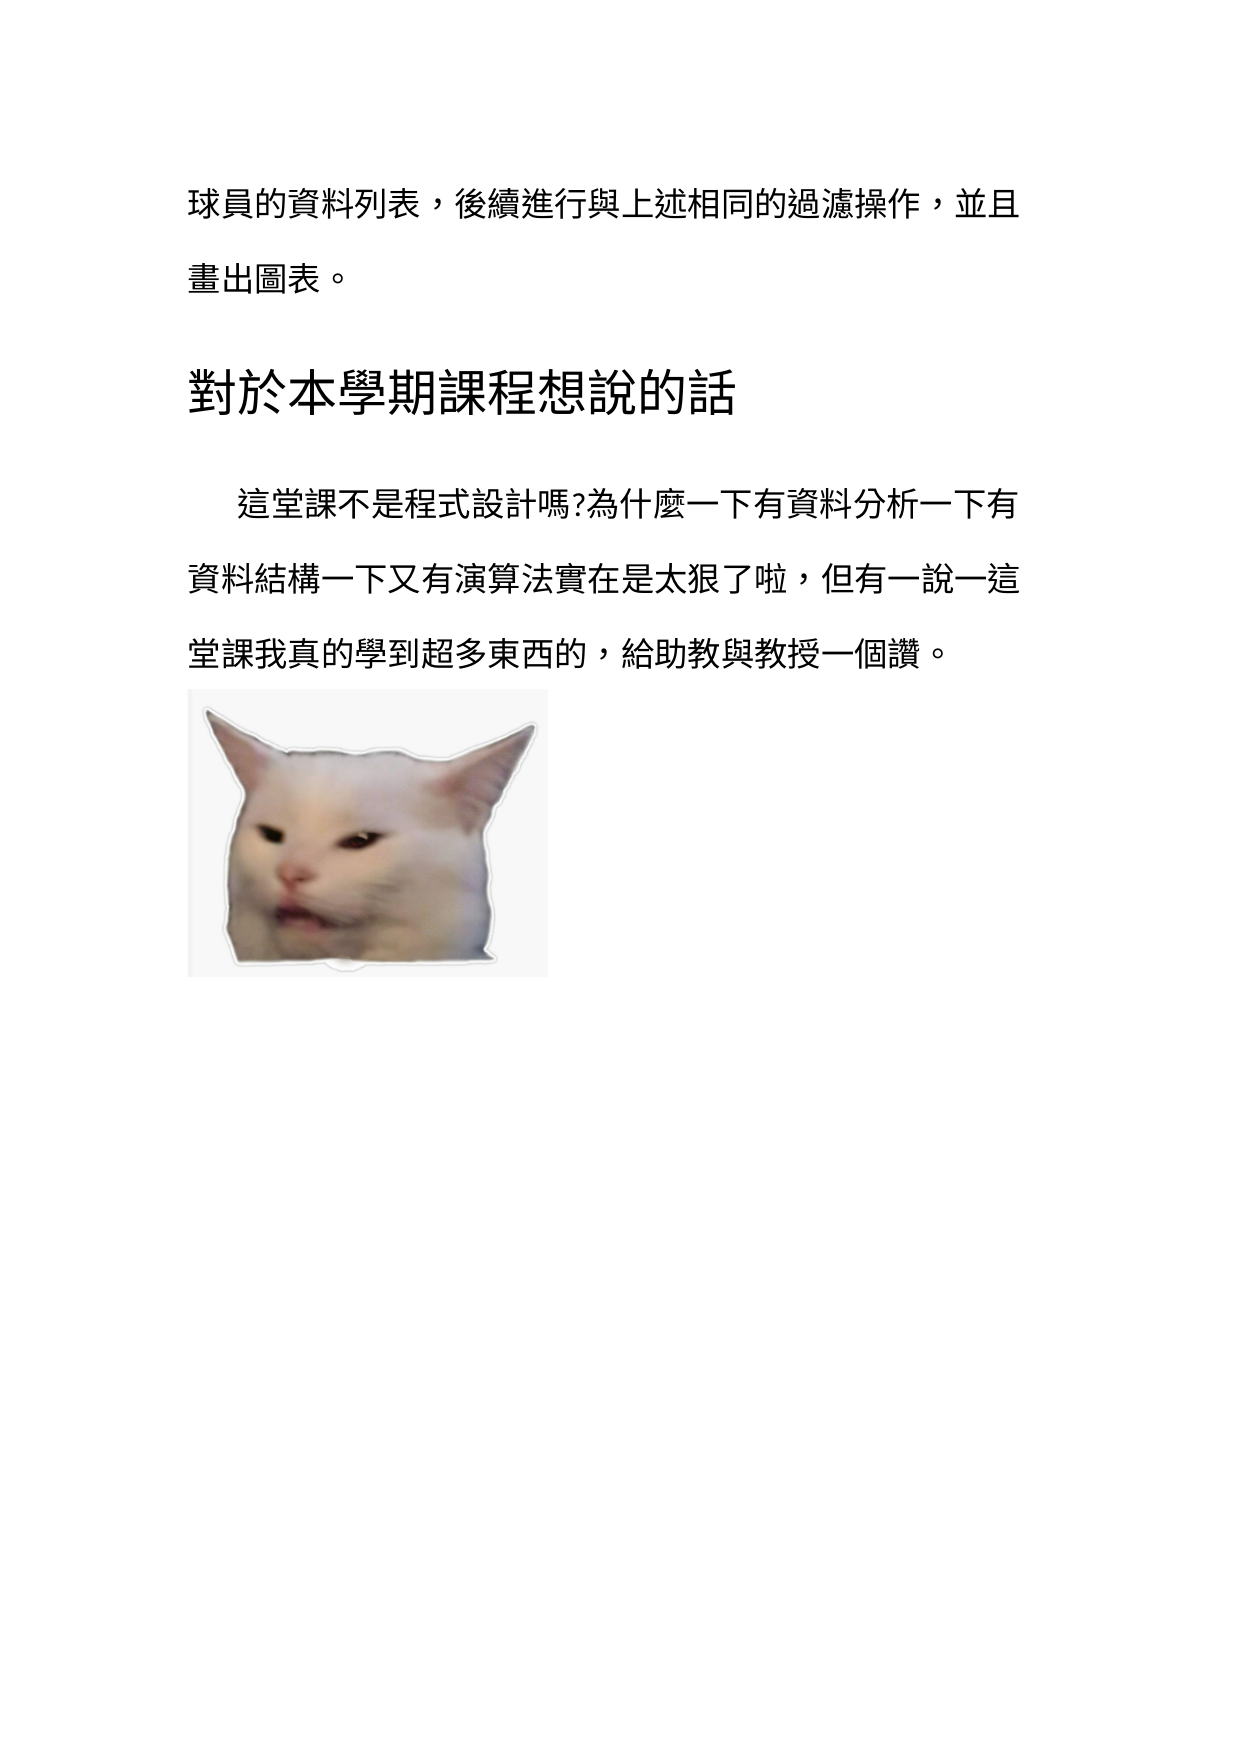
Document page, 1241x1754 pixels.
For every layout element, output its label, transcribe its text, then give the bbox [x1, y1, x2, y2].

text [187, 164, 1053, 314]
text 這堂課不是程式設計嗎?為什麼一下有資料分析一下有資料結構一下又有演算法實在是太狠了啦，但有一說一這堂課我真的學到超多東西的，給助教與教授一個讚。 [187, 464, 1053, 689]
picture [187, 689, 548, 977]
text 對於本學期課程想說的話 [187, 352, 1053, 427]
